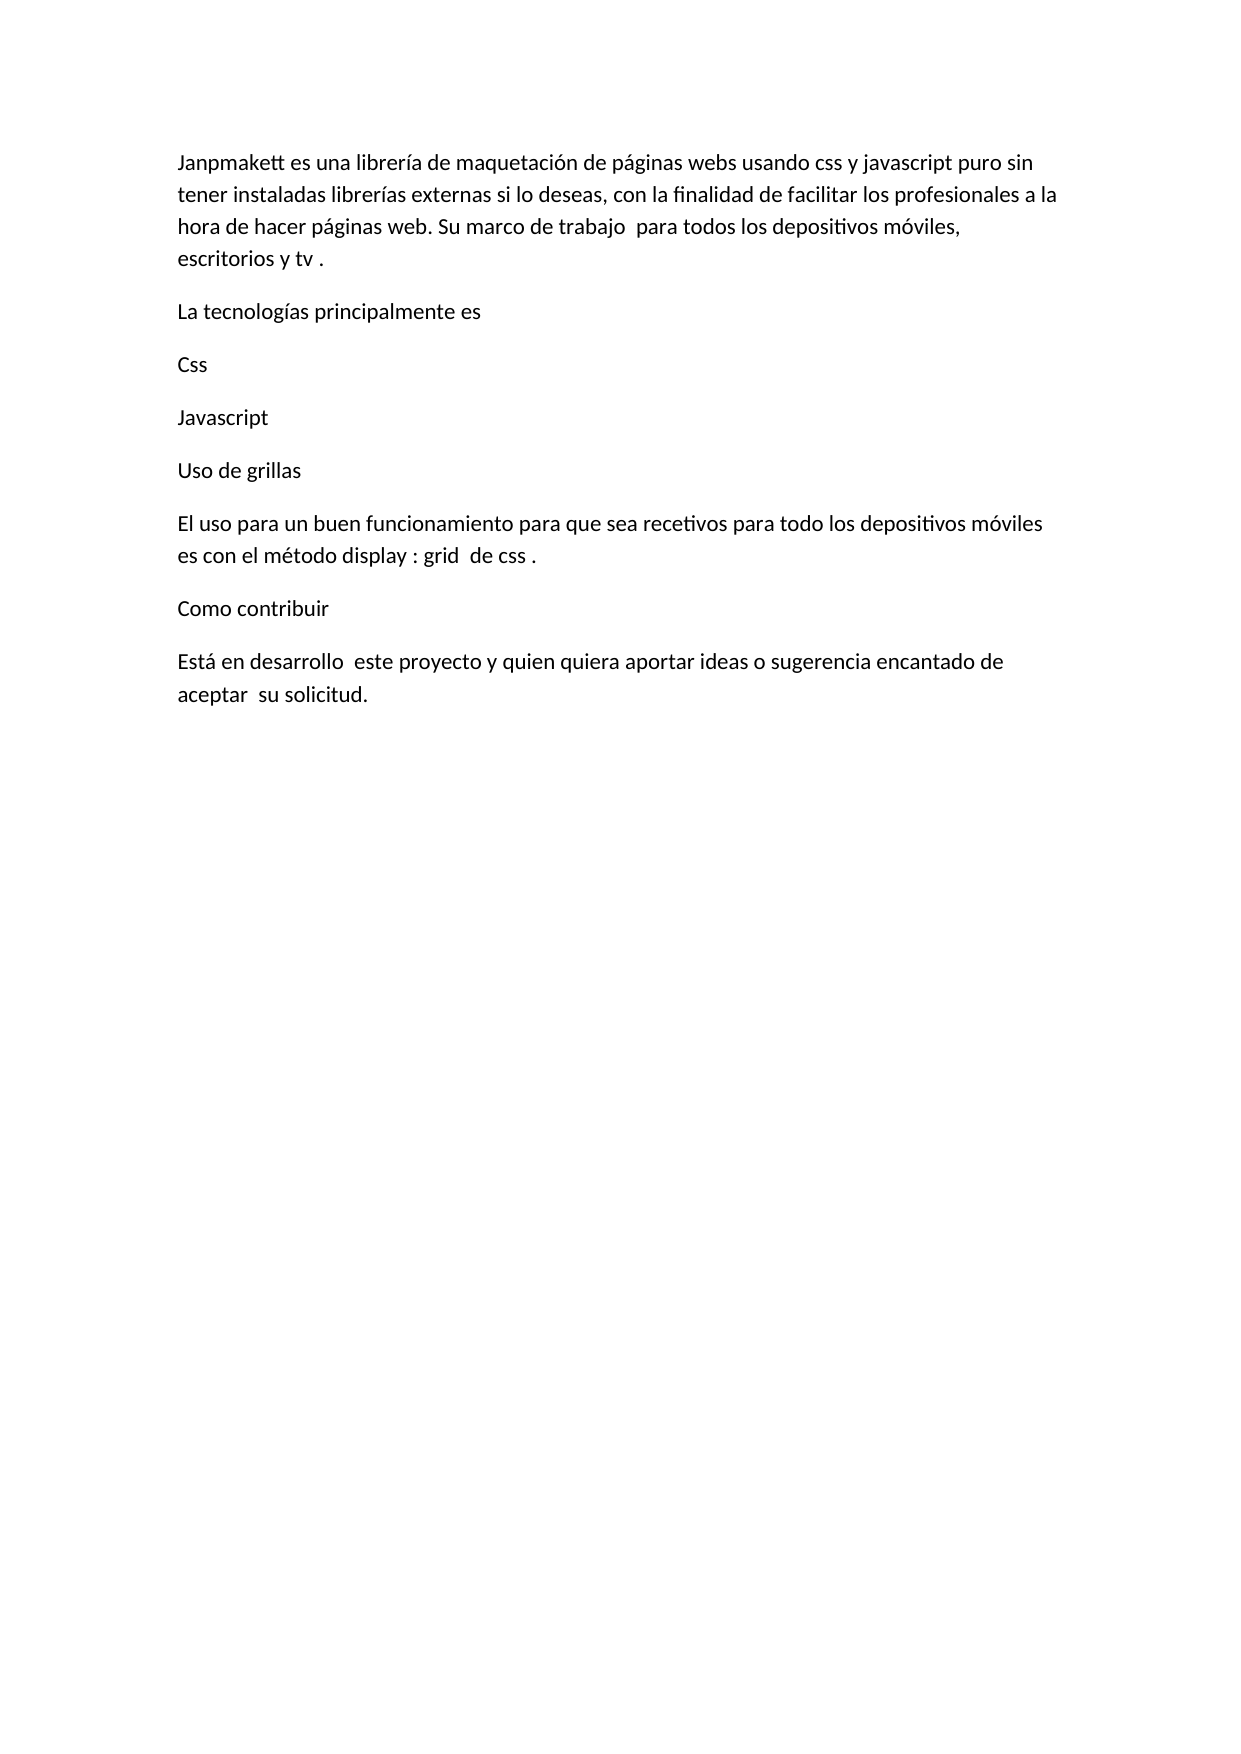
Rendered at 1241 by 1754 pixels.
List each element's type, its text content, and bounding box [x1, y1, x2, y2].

text Está en desarrollo este proyecto y quien quiera aportar ideas o sugerencia encantado de aceptar su solicitud. [177, 647, 1063, 708]
text Uso de grillas [177, 456, 1063, 484]
text Css [177, 350, 1063, 378]
text Como contribuir [177, 594, 1063, 622]
text Janpmakett es una librería de maquetación de páginas webs usando css y javascript puro sin tener instaladas librerías externas si lo deseas, con la finalidad de facilitar los profesionales a la hora de hacer páginas web. Su marco de trabajo para todos los depositivos móviles, escritorios y tv . [177, 148, 1063, 272]
text La tecnologías principalmente es [177, 297, 1063, 325]
text Javascript [177, 403, 1063, 431]
text El uso para un buen funcionamiento para que sea recetivos para todo los depositivos móviles es con el método display : grid de css . [177, 509, 1063, 569]
